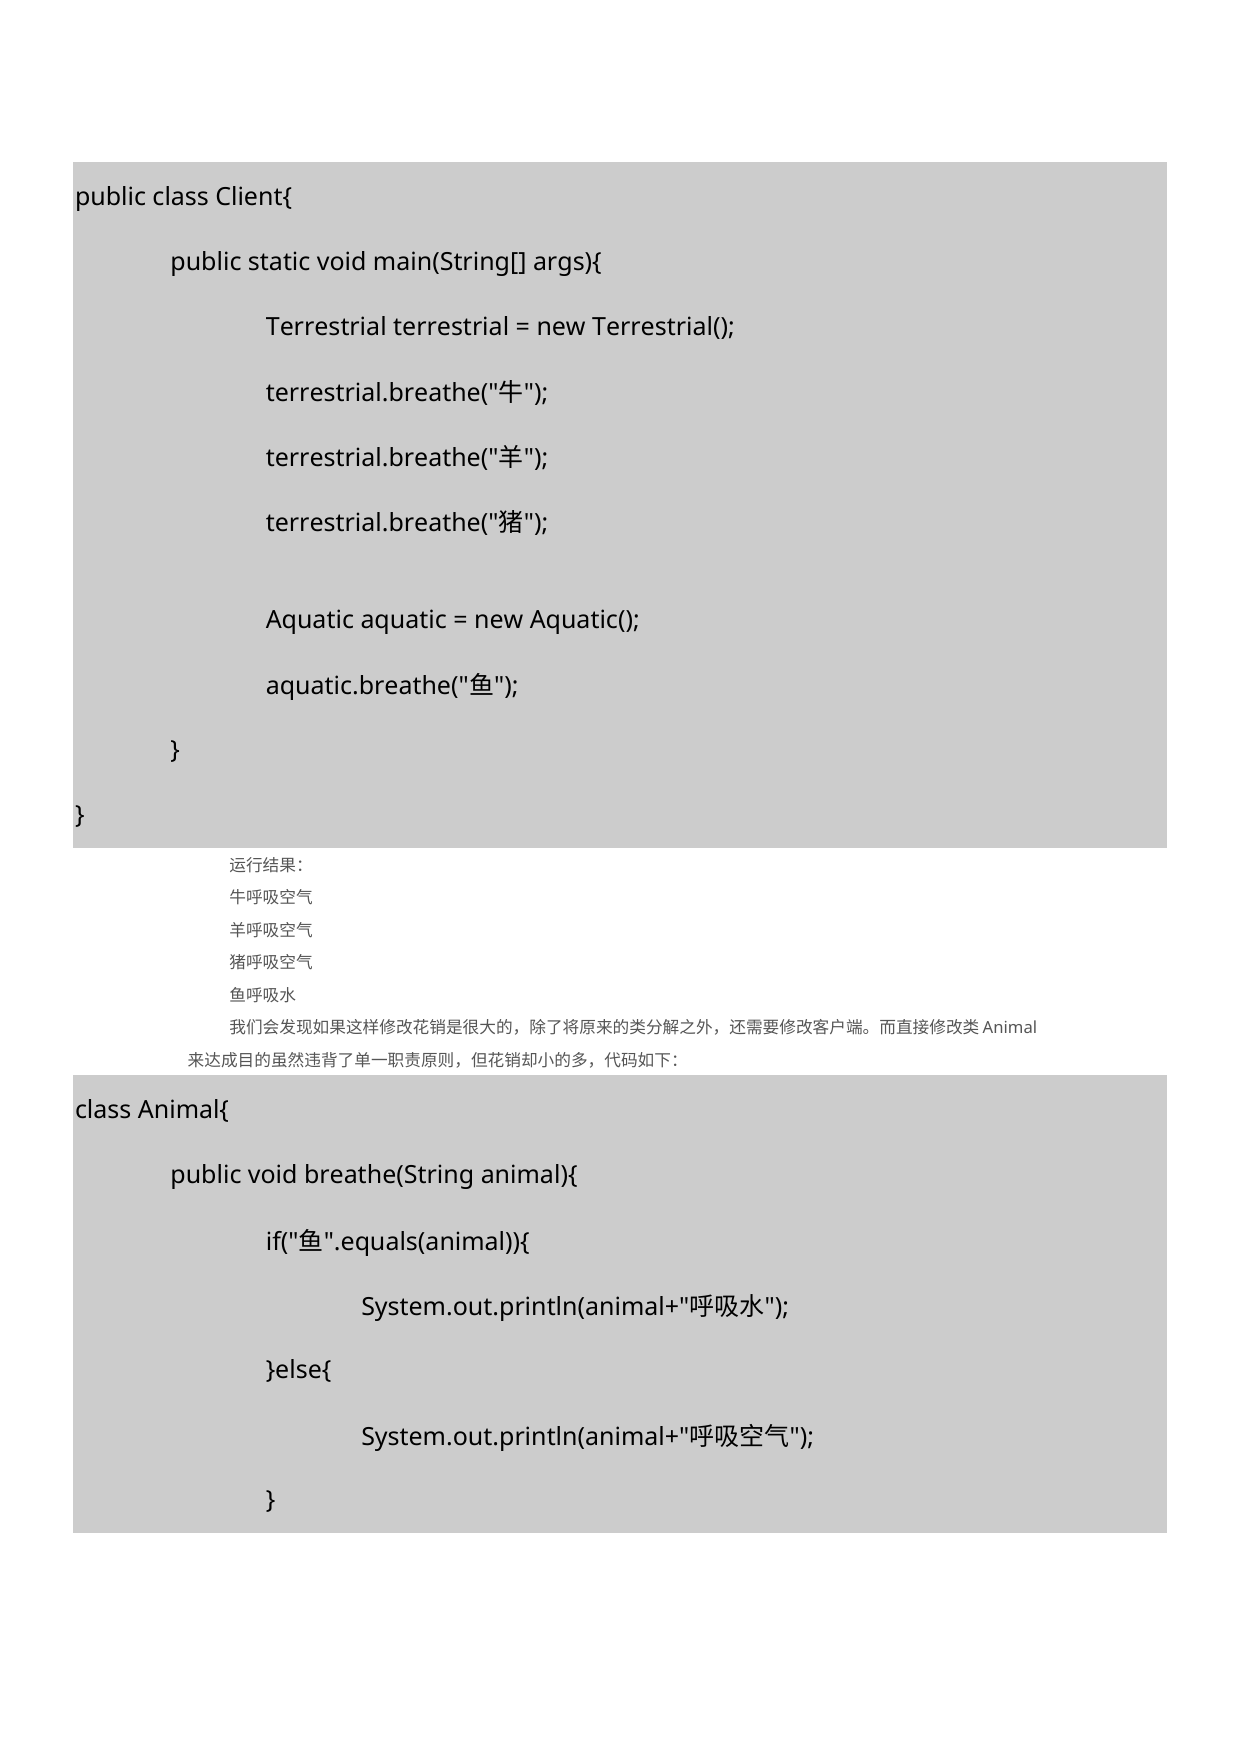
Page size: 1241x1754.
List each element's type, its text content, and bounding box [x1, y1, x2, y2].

text 鱼呼吸水 [187, 978, 1053, 1010]
text 牛呼吸空气 [187, 880, 1053, 913]
text 猪呼吸空气 [187, 945, 1053, 978]
text 羊呼吸空气 [187, 913, 1053, 945]
text 运行结果： [187, 848, 1053, 880]
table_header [73, 162, 1167, 848]
text 我们会发现如果这样修改花销是很大的，除了将原来的类分解之外，还需要修改客户端。而直接修改类Animal来达成目的虽然违背了单一职责原则，但花销却小的多，代码如下： [187, 1010, 1053, 1075]
